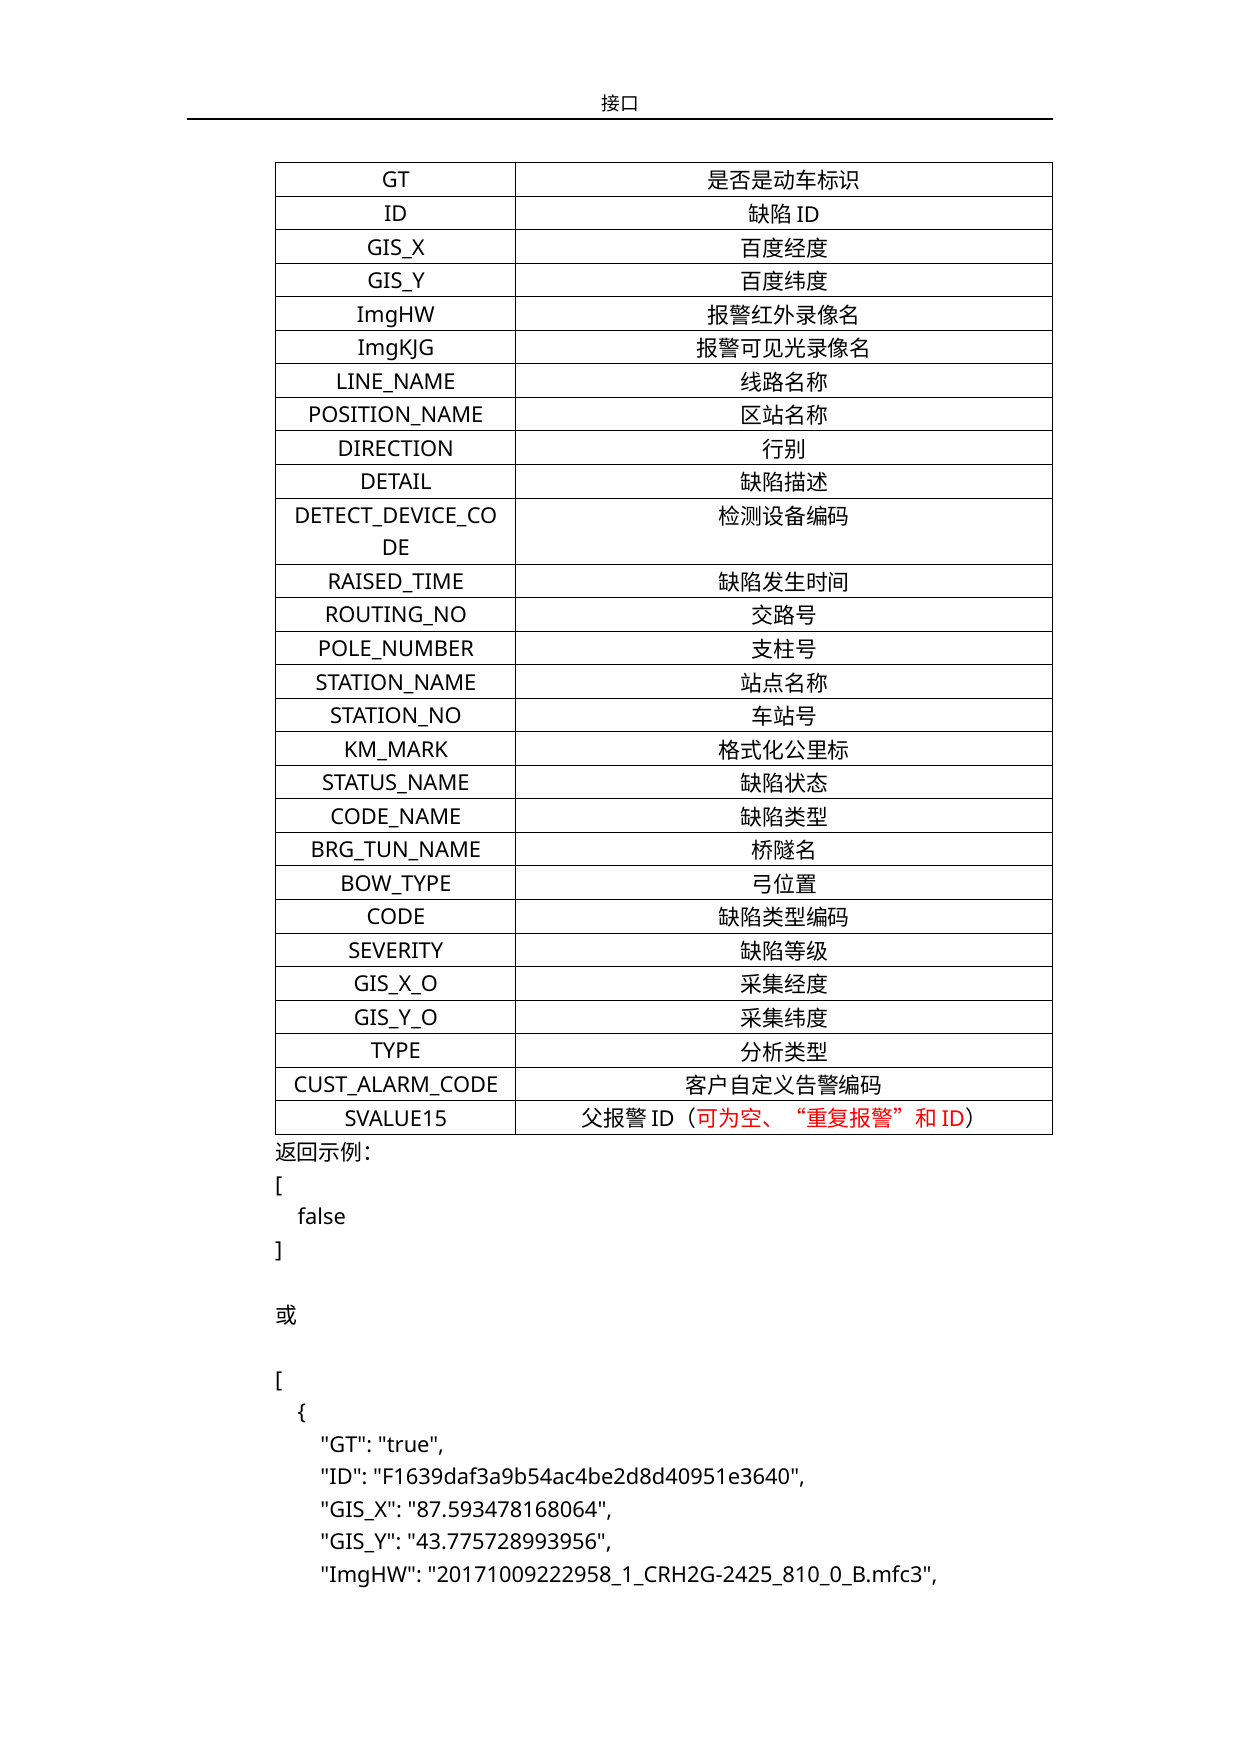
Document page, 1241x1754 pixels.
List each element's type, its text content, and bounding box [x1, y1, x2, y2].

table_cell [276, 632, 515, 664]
text ] [187, 1232, 1053, 1265]
text { [187, 1395, 1053, 1427]
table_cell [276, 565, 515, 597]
text "GIS_X": "87.593478168064", [187, 1492, 1053, 1525]
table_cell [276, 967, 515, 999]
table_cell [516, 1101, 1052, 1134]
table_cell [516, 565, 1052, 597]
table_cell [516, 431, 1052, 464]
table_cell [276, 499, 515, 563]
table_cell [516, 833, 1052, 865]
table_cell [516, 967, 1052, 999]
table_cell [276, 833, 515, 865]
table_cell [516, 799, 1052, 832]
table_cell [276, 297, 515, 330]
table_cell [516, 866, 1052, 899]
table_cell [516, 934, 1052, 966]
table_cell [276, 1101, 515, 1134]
text [ [187, 1167, 1053, 1200]
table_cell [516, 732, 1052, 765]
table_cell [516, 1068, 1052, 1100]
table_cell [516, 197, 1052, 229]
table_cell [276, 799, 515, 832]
text 或 [187, 1297, 1053, 1330]
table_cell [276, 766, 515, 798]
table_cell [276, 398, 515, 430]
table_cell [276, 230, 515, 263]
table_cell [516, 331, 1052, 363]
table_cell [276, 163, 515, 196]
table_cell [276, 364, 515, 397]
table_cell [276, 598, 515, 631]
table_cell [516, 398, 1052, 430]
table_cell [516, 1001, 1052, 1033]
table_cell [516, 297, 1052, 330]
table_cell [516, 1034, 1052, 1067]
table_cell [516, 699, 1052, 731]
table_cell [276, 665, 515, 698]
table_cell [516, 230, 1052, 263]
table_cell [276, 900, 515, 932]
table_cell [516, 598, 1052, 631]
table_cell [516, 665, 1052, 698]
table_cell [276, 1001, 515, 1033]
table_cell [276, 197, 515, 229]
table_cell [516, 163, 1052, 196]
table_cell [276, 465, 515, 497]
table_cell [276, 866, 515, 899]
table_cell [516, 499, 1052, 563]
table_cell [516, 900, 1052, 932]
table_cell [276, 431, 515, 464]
text "ID": "F1639daf3a9b54ac4be2d8d40951e3640", [187, 1460, 1053, 1492]
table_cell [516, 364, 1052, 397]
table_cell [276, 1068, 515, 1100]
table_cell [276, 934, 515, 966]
text [ [187, 1362, 1053, 1395]
text false [187, 1200, 1053, 1232]
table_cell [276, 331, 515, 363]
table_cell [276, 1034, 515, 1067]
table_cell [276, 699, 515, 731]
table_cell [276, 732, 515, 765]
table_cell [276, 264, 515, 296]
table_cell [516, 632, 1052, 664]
text 返回示例： [187, 1135, 1053, 1167]
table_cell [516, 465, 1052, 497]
text "GT": "true", [187, 1427, 1053, 1460]
text "GIS_Y": "43.775728993956", [187, 1525, 1053, 1557]
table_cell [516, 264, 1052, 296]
text "ImgHW": "20171009222958_1_CRH2G-2425_810_0_B.mfc3", [187, 1557, 1053, 1590]
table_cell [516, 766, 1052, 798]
